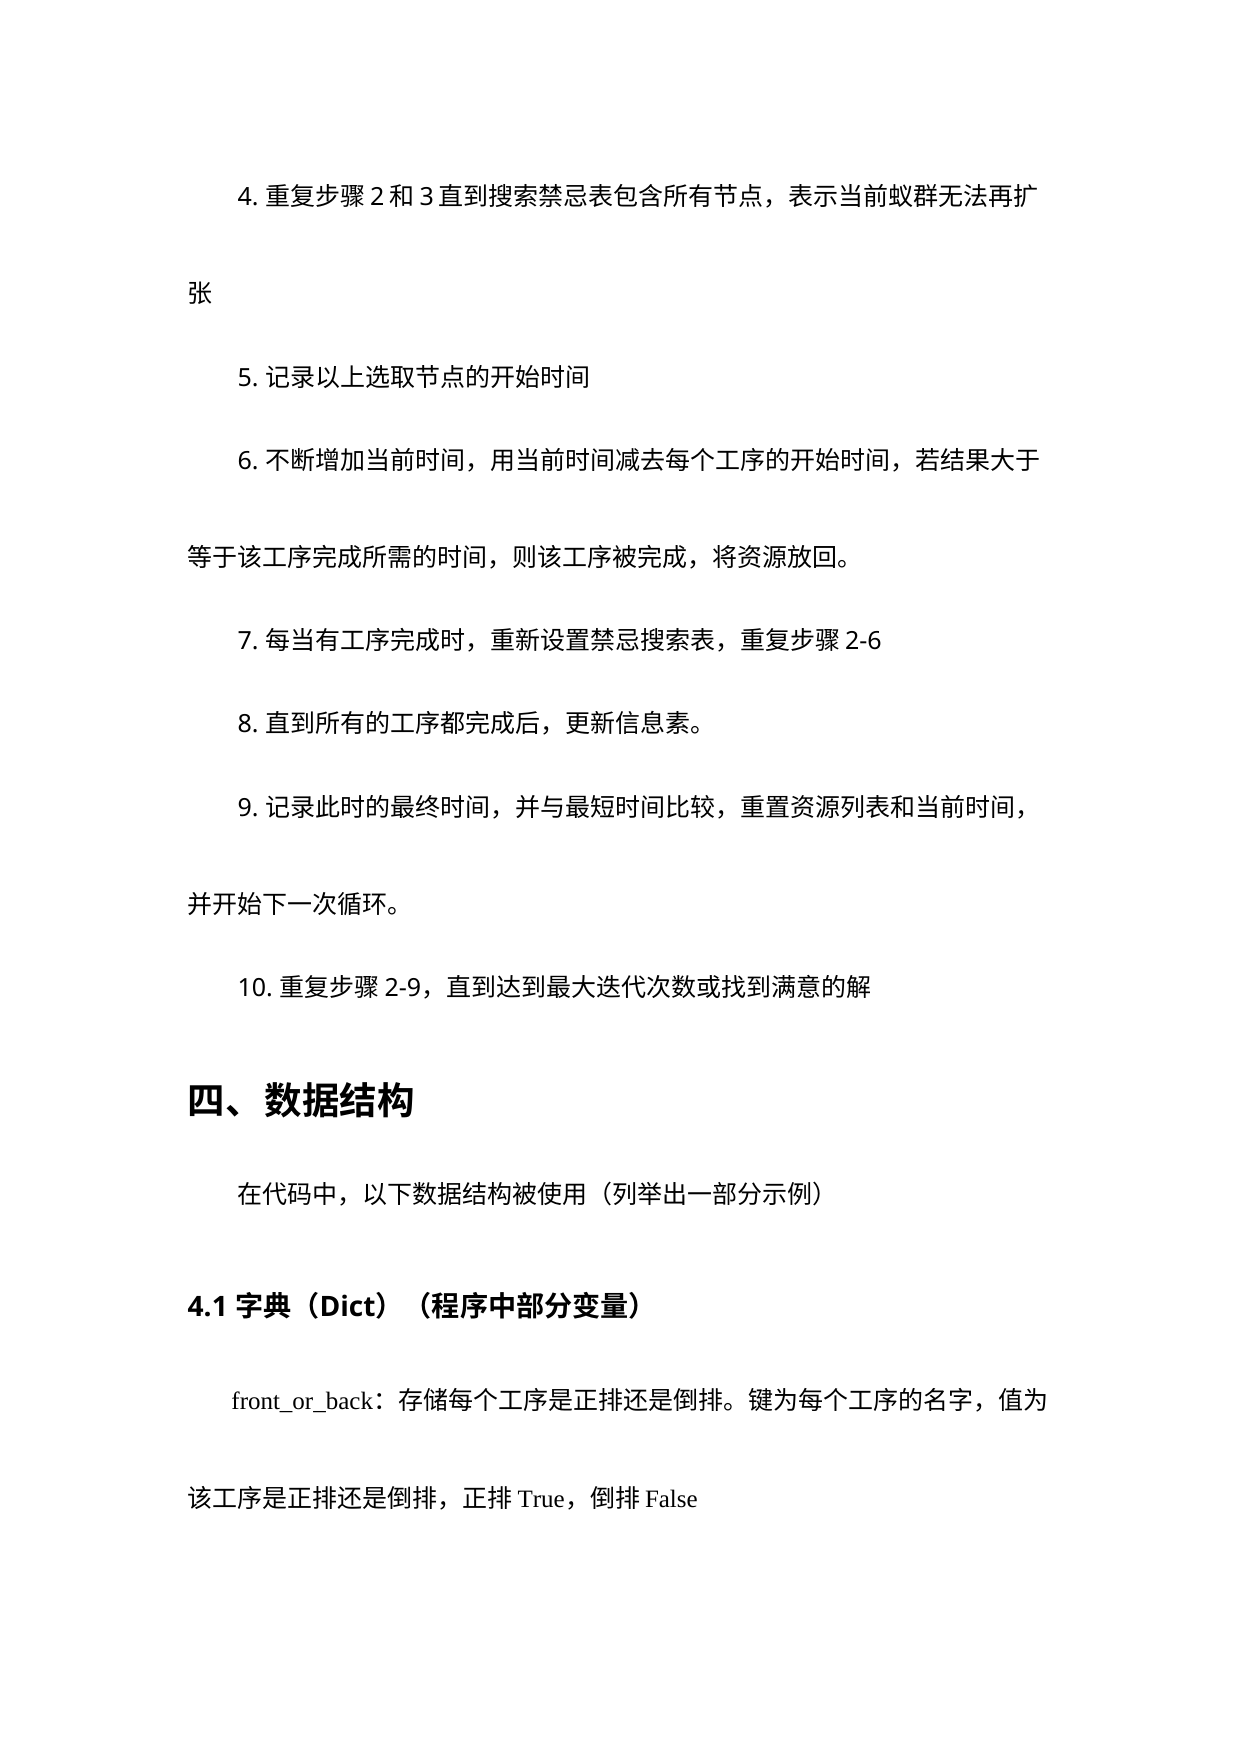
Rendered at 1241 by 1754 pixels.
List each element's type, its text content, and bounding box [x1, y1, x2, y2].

text 10. 重复步骤2-9，直到达到最大迭代次数或找到满意的解 [187, 953, 1053, 1018]
subtitle 4.1 字典（Dict）（程序中部分变量） [187, 1272, 1053, 1337]
text front_or_back：存储每个工序是正排还是倒排。键为每个工序的名字，值为该工序是正排还是倒排，正排True，倒排False [187, 1366, 1053, 1529]
text 9. 记录此时的最终时间，并与最短时间比较，重置资源列表和当前时间，并开始下一次循环。 [187, 773, 1053, 935]
text 5. 记录以上选取节点的开始时间 [187, 343, 1053, 408]
text 8. 直到所有的工序都完成后，更新信息素。 [187, 689, 1053, 754]
subtitle 数据结构 [187, 1066, 1053, 1131]
text 6. 不断增加当前时间，用当前时间减去每个工序的开始时间，若结果大于等于该工序完成所需的时间，则该工序被完成，将资源放回。 [187, 426, 1053, 588]
text 4. 重复步骤2和3直到搜索禁忌表包含所有节点，表示当前蚁群无法再扩张 [187, 162, 1053, 324]
text 在代码中，以下数据结构被使用（列举出一部分示例） [187, 1160, 1053, 1225]
text 7. 每当有工序完成时，重新设置禁忌搜索表，重复步骤2-6 [187, 606, 1053, 671]
